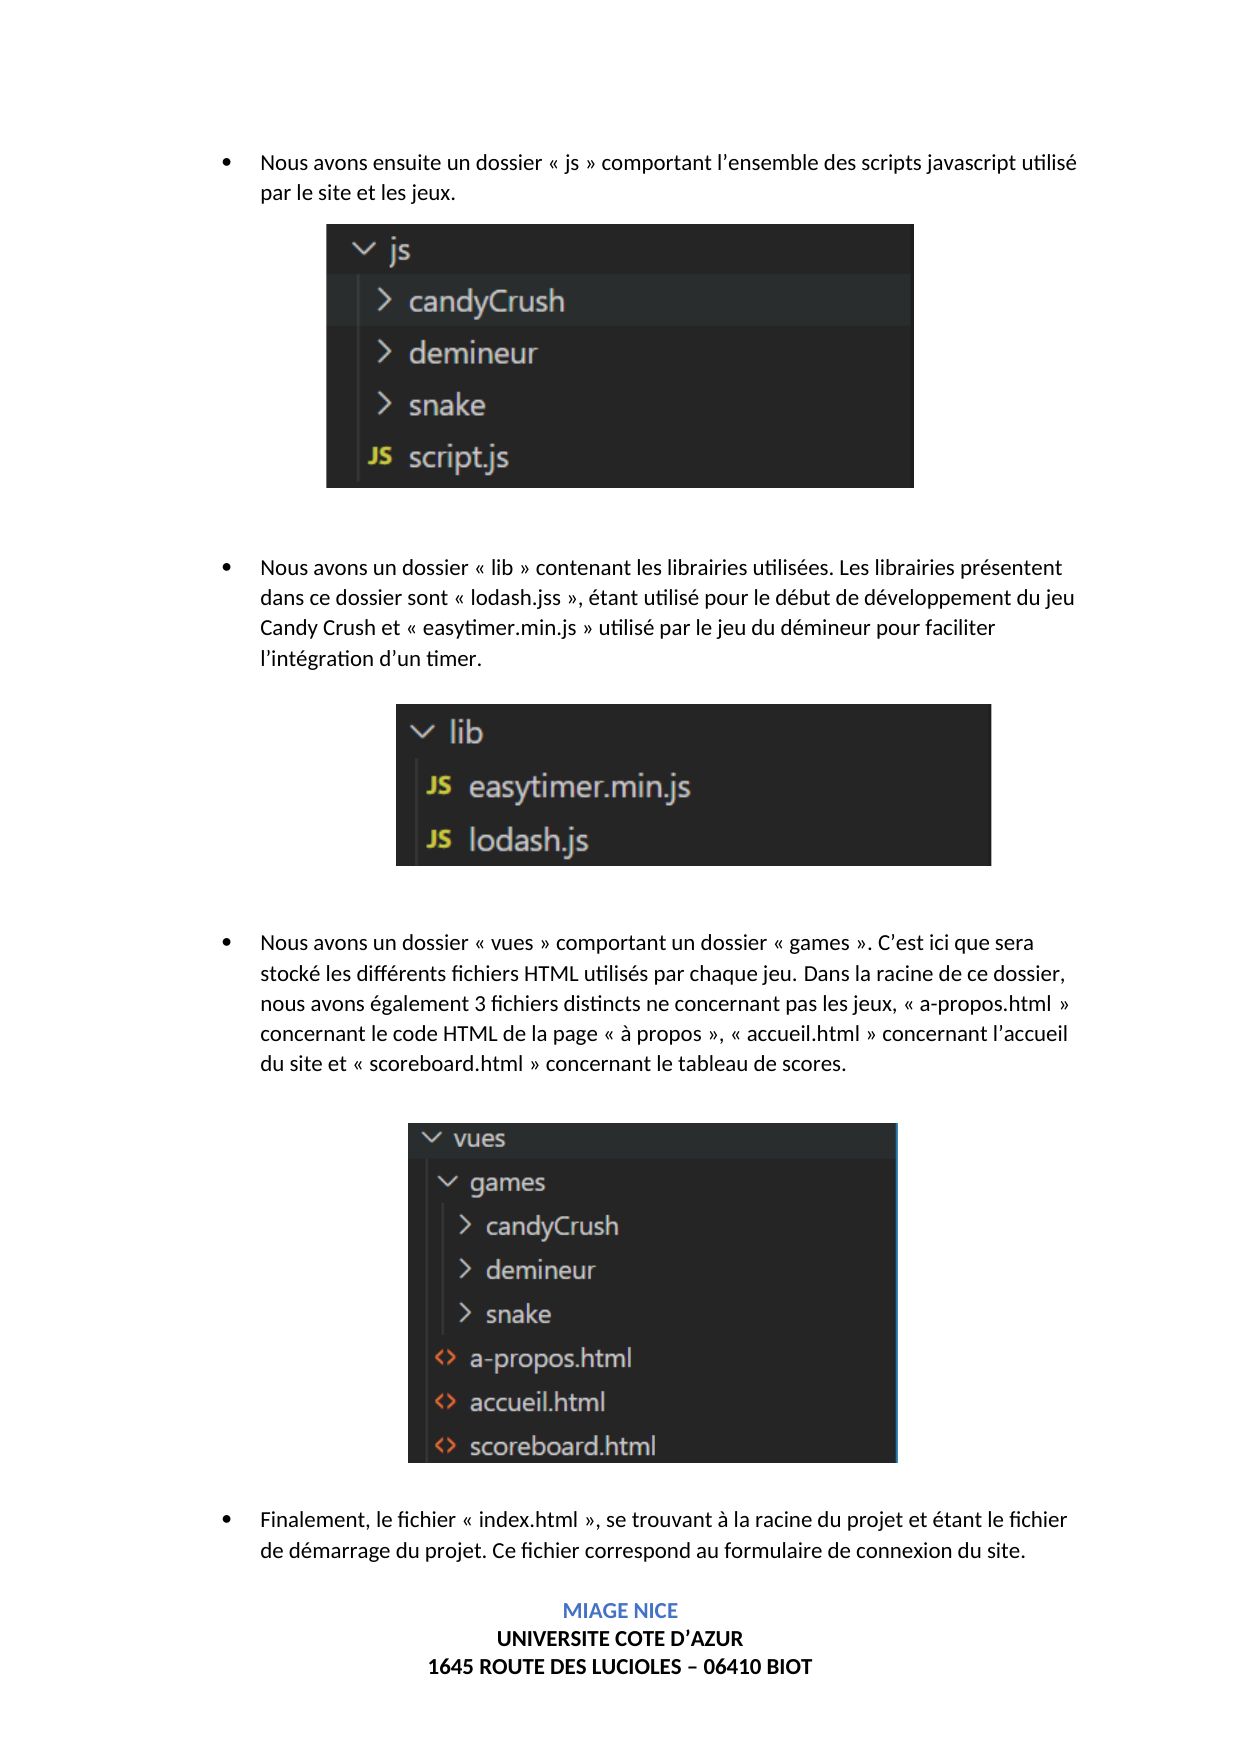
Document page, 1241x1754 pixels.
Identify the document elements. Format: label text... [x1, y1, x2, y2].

list Nous avons un dossier « lib » contenant les librairies utilisées. Les librairies présentent dans ce dossier sont « lodash.jss », étant utilisé pour le début de développement du jeu Candy Crush et « easytimer.min.js » utilisé par le jeu du démineur pour faciliter l’intégration d’un timer. [223, 553, 1093, 672]
list Finalement, le fichier « index.html », se trouvant à la racine du projet et étant le fichier de démarrage du projet. Ce fichier correspond au formulaire de connexion du site. [223, 1506, 1093, 1564]
picture [396, 704, 992, 866]
picture [406, 1123, 898, 1462]
list Nous avons un dossier « vues » comportant un dossier « games ». C’est ici que sera stocké les différents fichiers HTML utilisés par chaque jeu. Dans la racine de ce dossier, nous avons également 3 fichiers distincts ne concernant pas les jeux, « a-propos.html » concernant le code HTML de la page « à propos », « accueil.html » concernant l’accueil du site et « scoreboard.html » concernant le tableau de scores. [223, 928, 1093, 1077]
list Nous avons ensuite un dossier « js » comportant l’ensemble des scripts javascript utilisé par le site et les jeux. [223, 148, 1093, 206]
picture [326, 224, 914, 488]
